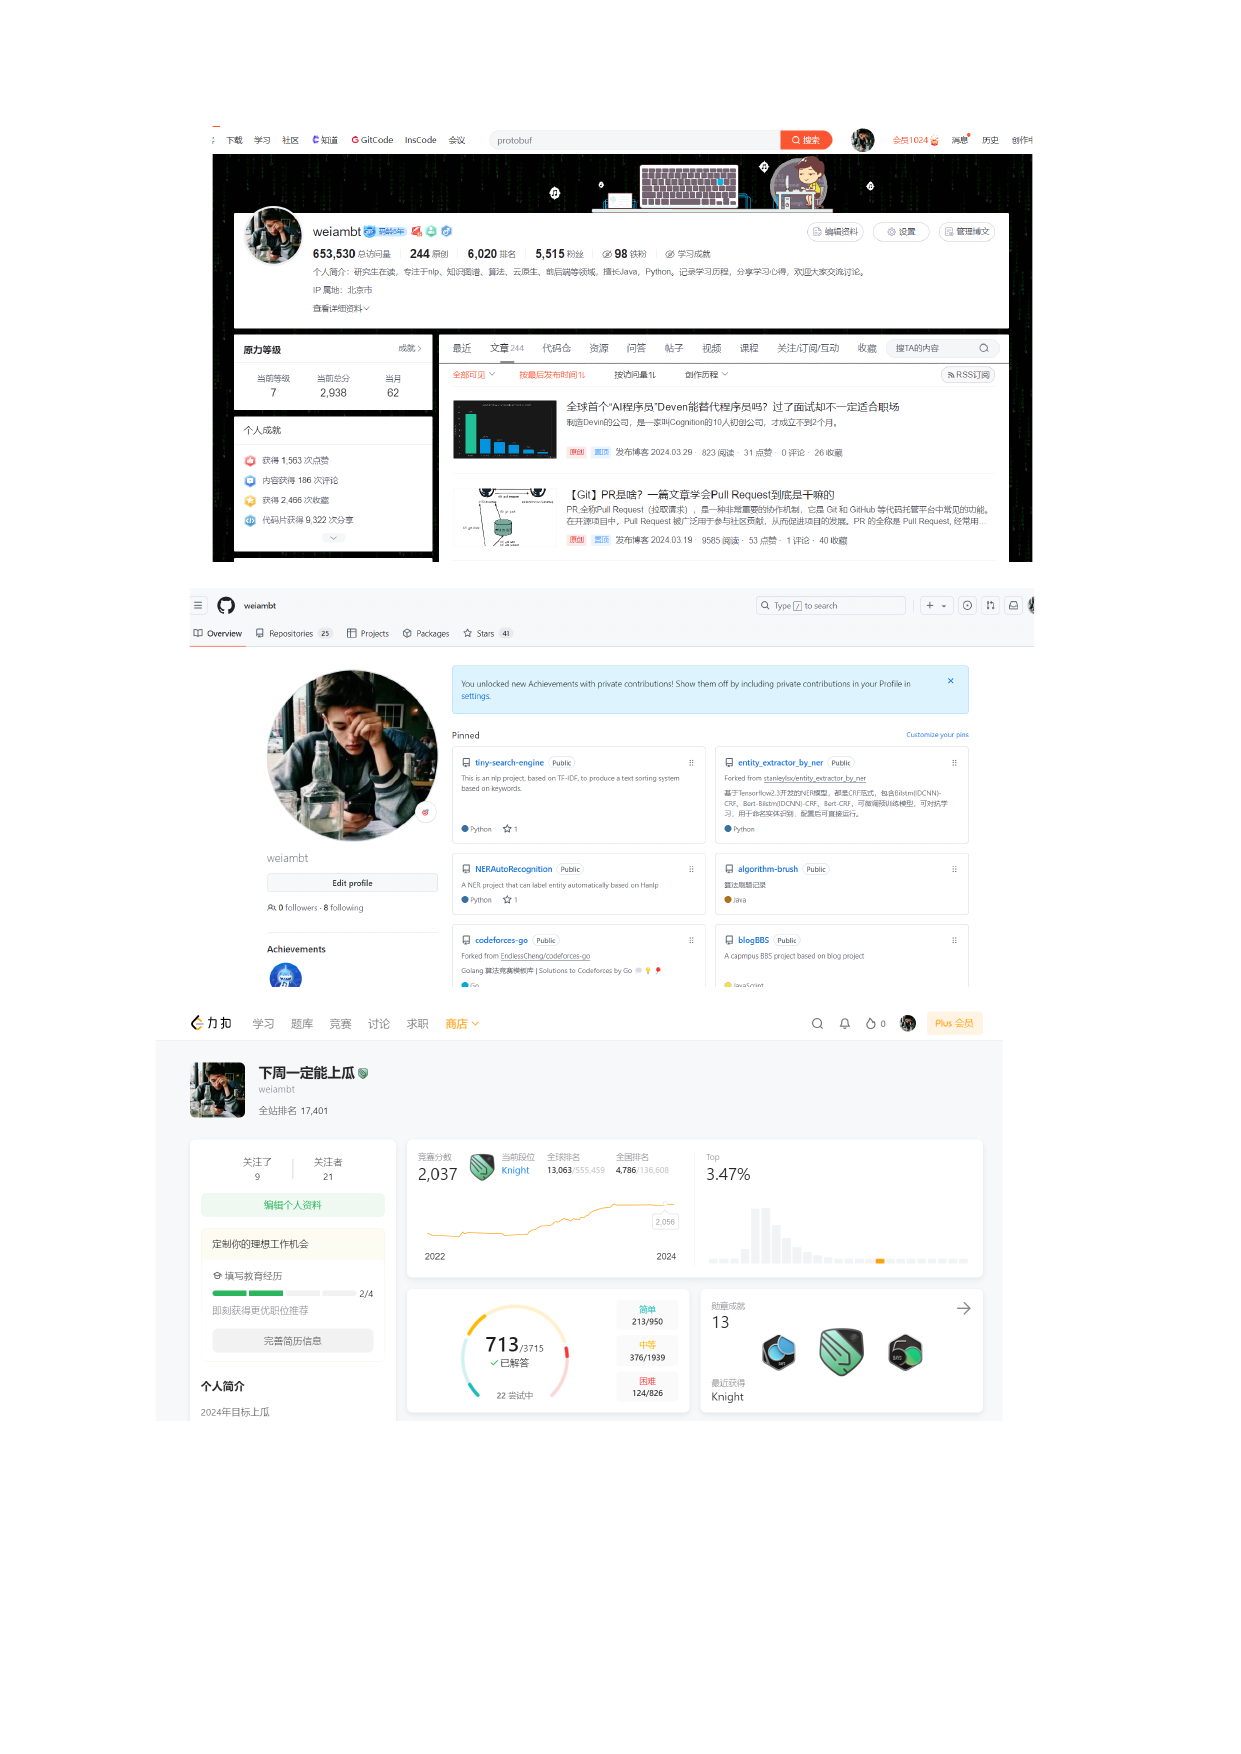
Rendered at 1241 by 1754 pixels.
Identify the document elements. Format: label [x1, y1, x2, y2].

picture [189, 588, 1034, 986]
picture [212, 125, 1033, 561]
picture [155, 1004, 1002, 1420]
